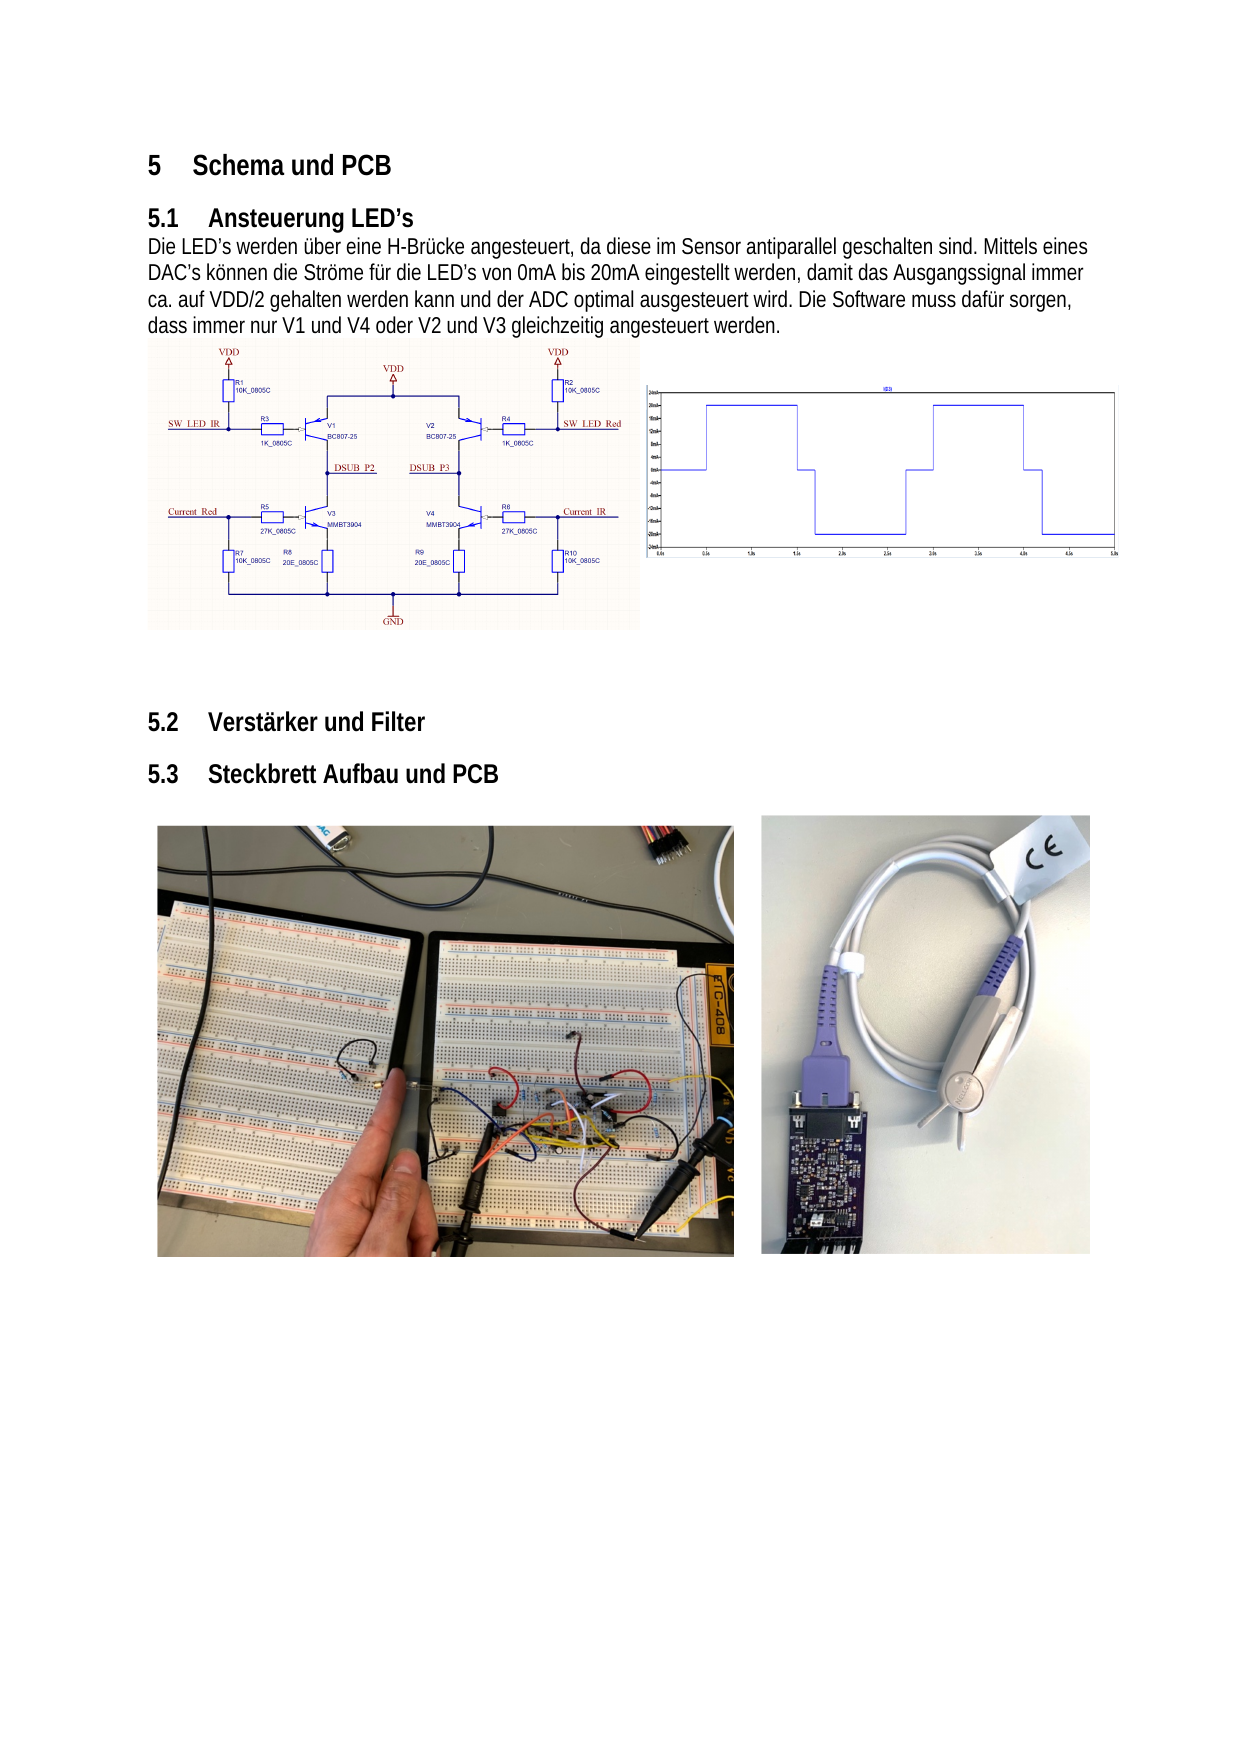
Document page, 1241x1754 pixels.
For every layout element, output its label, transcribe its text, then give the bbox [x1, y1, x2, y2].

subtitle Verstärker und Filter [148, 706, 1093, 737]
subtitle Schema und PCB [148, 148, 1093, 181]
subtitle Steckbrett Aufbau und PCB [148, 758, 1093, 789]
picture [762, 816, 1090, 1253]
text Die LED’s werden über eine H-Brücke angesteuert, da diese im Sensor antiparallel geschalten sind. Mittels eines DAC’s können die Ströme für die LED’s von 0mA bis 20mA eingestellt werden, damit das Ausgangssignal immer ca. auf VDD/2 gehalten werden kann und der ADC optimal ausgesteuert wird. Die Software muss dafür sorgen, dass immer nur V1 und V4 oder V2 und V3 gleichzeitig angesteuert werden. [148, 233, 1093, 338]
subtitle Ansteuerung LED’s [148, 202, 1093, 233]
picture [147, 338, 640, 630]
picture [646, 385, 1119, 558]
picture [158, 826, 734, 1257]
